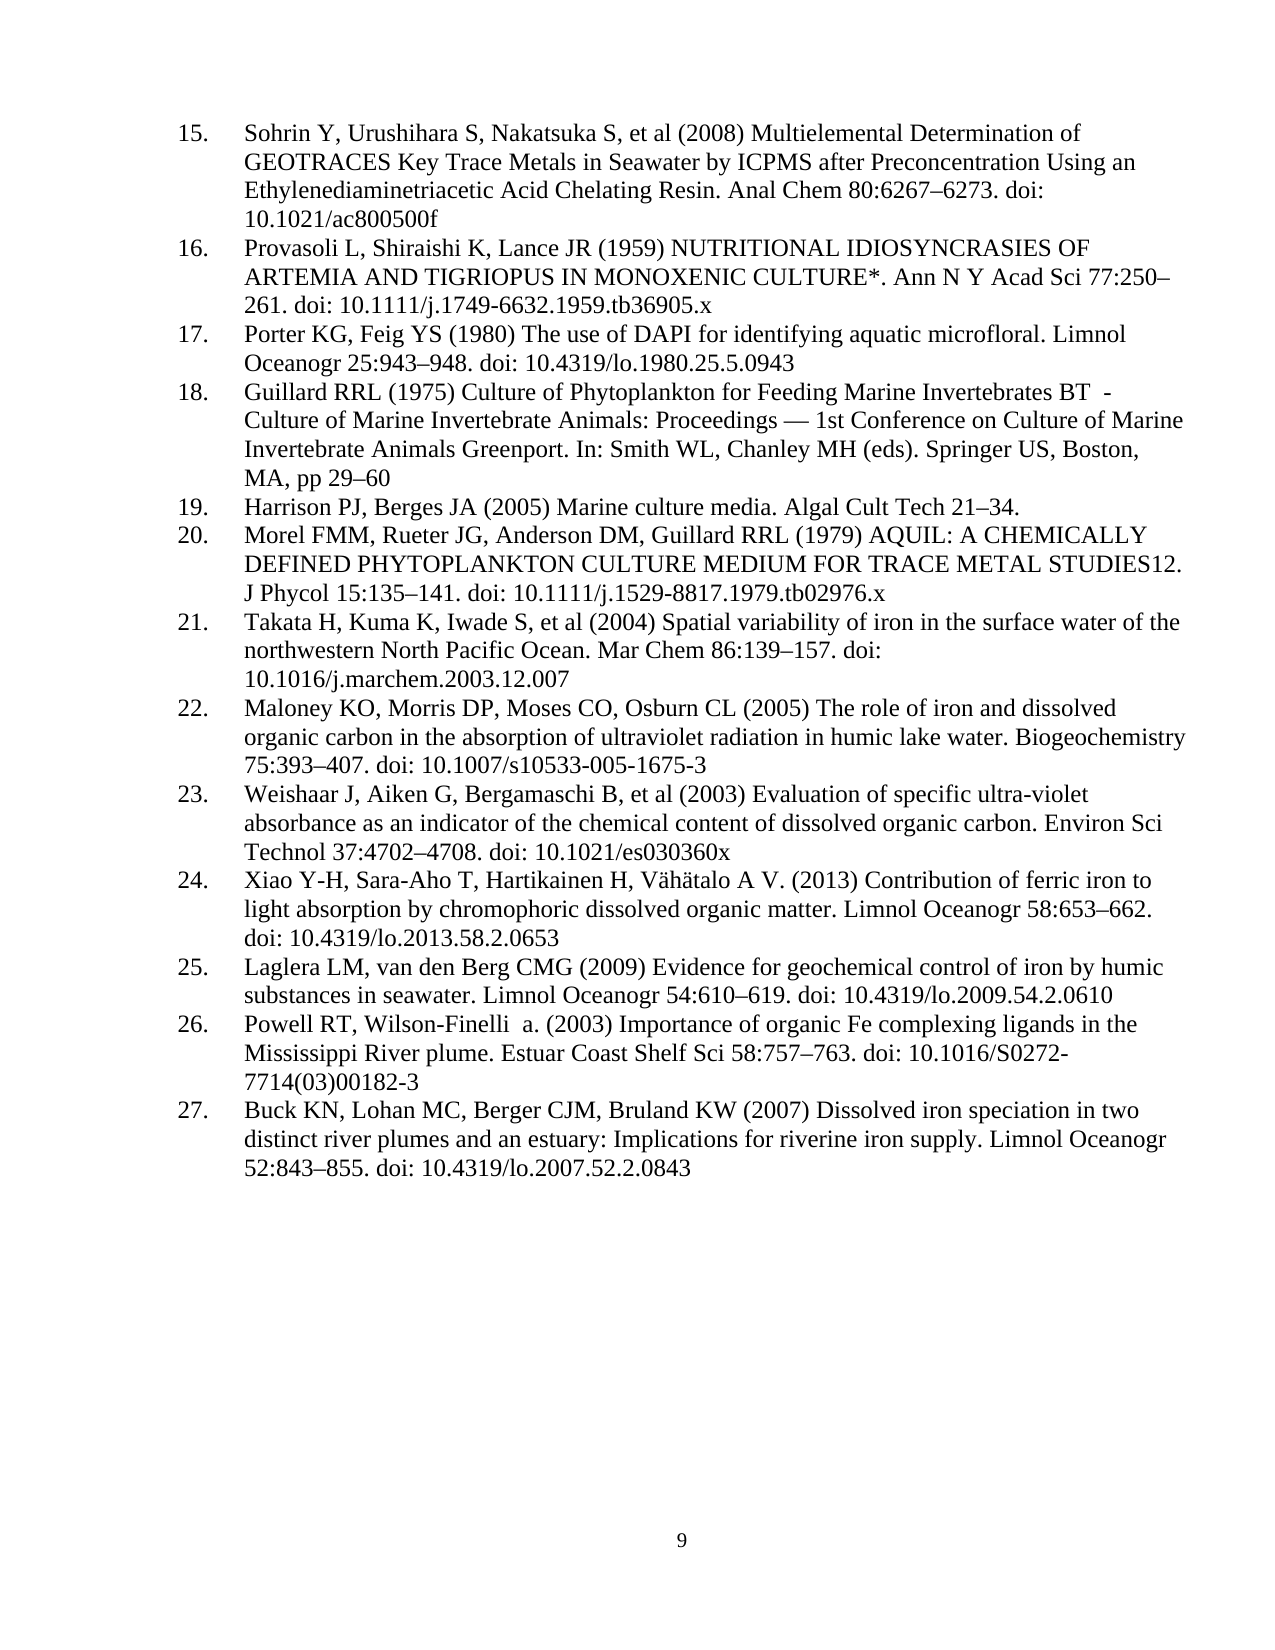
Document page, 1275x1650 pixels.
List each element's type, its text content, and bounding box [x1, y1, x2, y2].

text 18. Guillard RRL (1975) Culture of Phytoplankton for Feeding Marine Invertebrates BT - Culture of Marine Invertebrate Animals: Proceedings — 1st Conference on Culture of Marine Invertebrate Animals Greenport. In: Smith WL, Chanley MH (eds). Springer US, Boston, MA, pp 29–60 [177, 377, 1186, 492]
text 19. Harrison PJ, Berges JA (2005) Marine culture media. Algal Cult Tech 21–34. [177, 492, 1186, 521]
text 25. Laglera LM, van den Berg CMG (2009) Evidence for geochemical control of iron by humic substances in seawater. Limnol Oceanogr 54:610–619. doi: 10.4319/lo.2009.54.2.0610 [177, 952, 1186, 1009]
text 16. Provasoli L, Shiraishi K, Lance JR (1959) NUTRITIONAL IDIOSYNCRASIES OF ARTEMIA AND TIGRIOPUS IN MONOXENIC CULTURE*. Ann N Y Acad Sci 77:250–261. doi: 10.1111/j.1749-6632.1959.tb36905.x [177, 233, 1186, 319]
text 23. Weishaar J, Aiken G, Bergamaschi B, et al (2003) Evaluation of specific ultra-violet absorbance as an indicator of the chemical content of dissolved organic carbon. Environ Sci Technol 37:4702–4708. doi: 10.1021/es030360x [177, 779, 1186, 866]
text 21. Takata H, Kuma K, Iwade S, et al (2004) Spatial variability of iron in the surface water of the northwestern North Pacific Ocean. Mar Chem 86:139–157. doi: 10.1016/j.marchem.2003.12.007 [177, 607, 1186, 693]
text 22. Maloney KO, Morris DP, Moses CO, Osburn CL (2005) The role of iron and dissolved organic carbon in the absorption of ultraviolet radiation in humic lake water. Biogeochemistry 75:393–407. doi: 10.1007/s10533-005-1675-3 [177, 693, 1186, 779]
text 20. Morel FMM, Rueter JG, Anderson DM, Guillard RRL (1979) AQUIL: A CHEMICALLY DEFINED PHYTOPLANKTON CULTURE MEDIUM FOR TRACE METAL STUDIES12. J Phycol 15:135–141. doi: 10.1111/j.1529-8817.1979.tb02976.x [177, 521, 1186, 607]
text 15. Sohrin Y, Urushihara S, Nakatsuka S, et al (2008) Multielemental Determination of GEOTRACES Key Trace Metals in Seawater by ICPMS after Preconcentration Using an Ethylenediaminetriacetic Acid Chelating Resin. Anal Chem 80:6267–6273. doi: 10.1021/ac800500f [177, 118, 1186, 233]
text 26. Powell RT, Wilson-Finelli a. (2003) Importance of organic Fe complexing ligands in the Mississippi River plume. Estuar Coast Shelf Sci 58:757–763. doi: 10.1016/S0272-7714(03)00182-3 [177, 1009, 1186, 1096]
text 24. Xiao Y-H, Sara-Aho T, Hartikainen H, Vähätalo A V. (2013) Contribution of ferric iron to light absorption by chromophoric dissolved organic matter. Limnol Oceanogr 58:653–662. doi: 10.4319/lo.2013.58.2.0653 [177, 866, 1186, 952]
text 27. Buck KN, Lohan MC, Berger CJM, Bruland KW (2007) Dissolved iron speciation in two distinct river plumes and an estuary: Implications for riverine iron supply. Limnol Oceanogr 52:843–855. doi: 10.4319/lo.2007.52.2.0843 [177, 1096, 1186, 1182]
text 17. Porter KG, Feig YS (1980) The use of DAPI for identifying aquatic microfloral. Limnol Oceanogr 25:943–948. doi: 10.4319/lo.1980.25.5.0943 [177, 319, 1186, 377]
